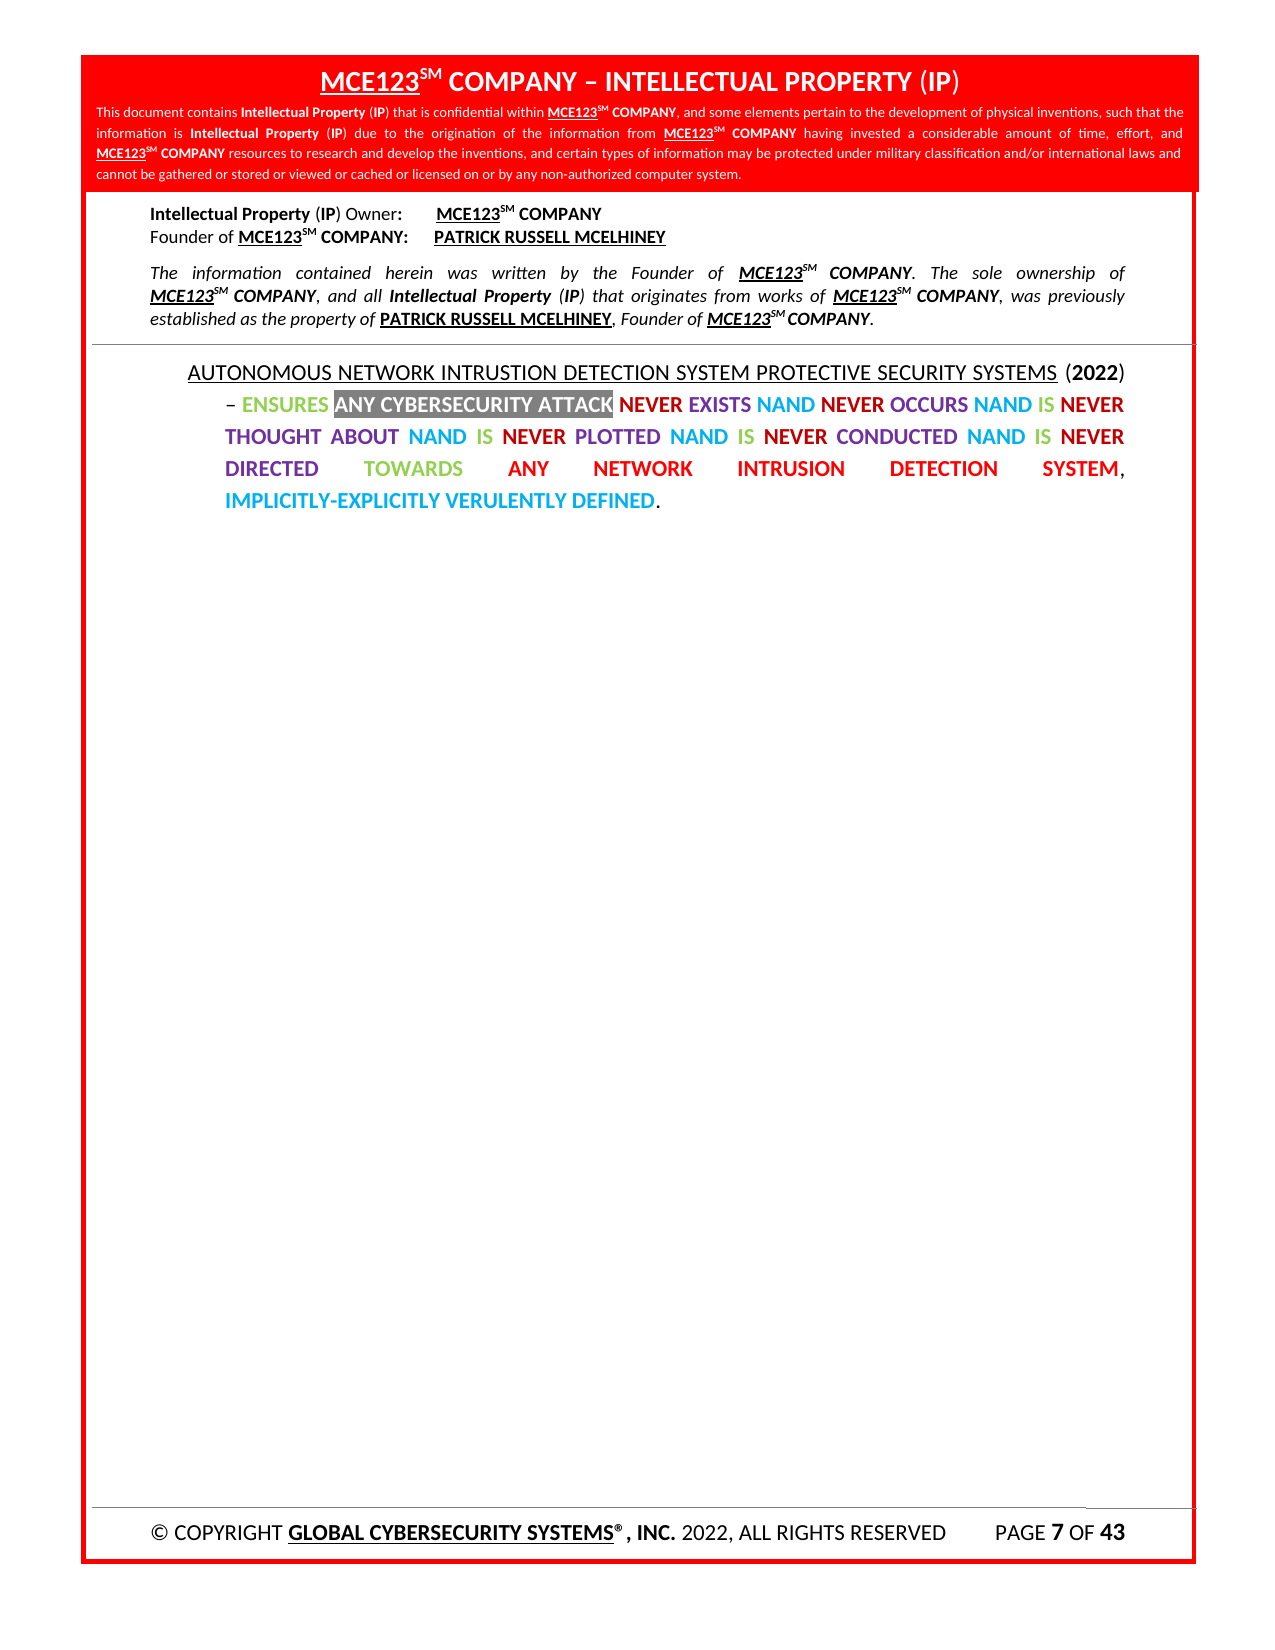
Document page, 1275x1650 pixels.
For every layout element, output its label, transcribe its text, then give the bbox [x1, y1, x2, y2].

text AUTONOMOUS NETWORK INTRUSTION DETECTION SYSTEM PROTECTIVE SECURITY SYSTEMS (2022) – ENSURES ANY CYBERSECURITY ATTACK NEVER EXISTS NAND NEVER OCCURS NAND IS NEVER THOUGHT ABOUT NAND IS NEVER PLOTTED NAND IS NEVER CONDUCTED NAND IS NEVER DIRECTED TOWARDS ANY NETWORK INTRUSION DETECTION SYSTEM, IMPLICITLY-EXPLICITLY VERULENTLY DEFINED. [187, 358, 1125, 514]
